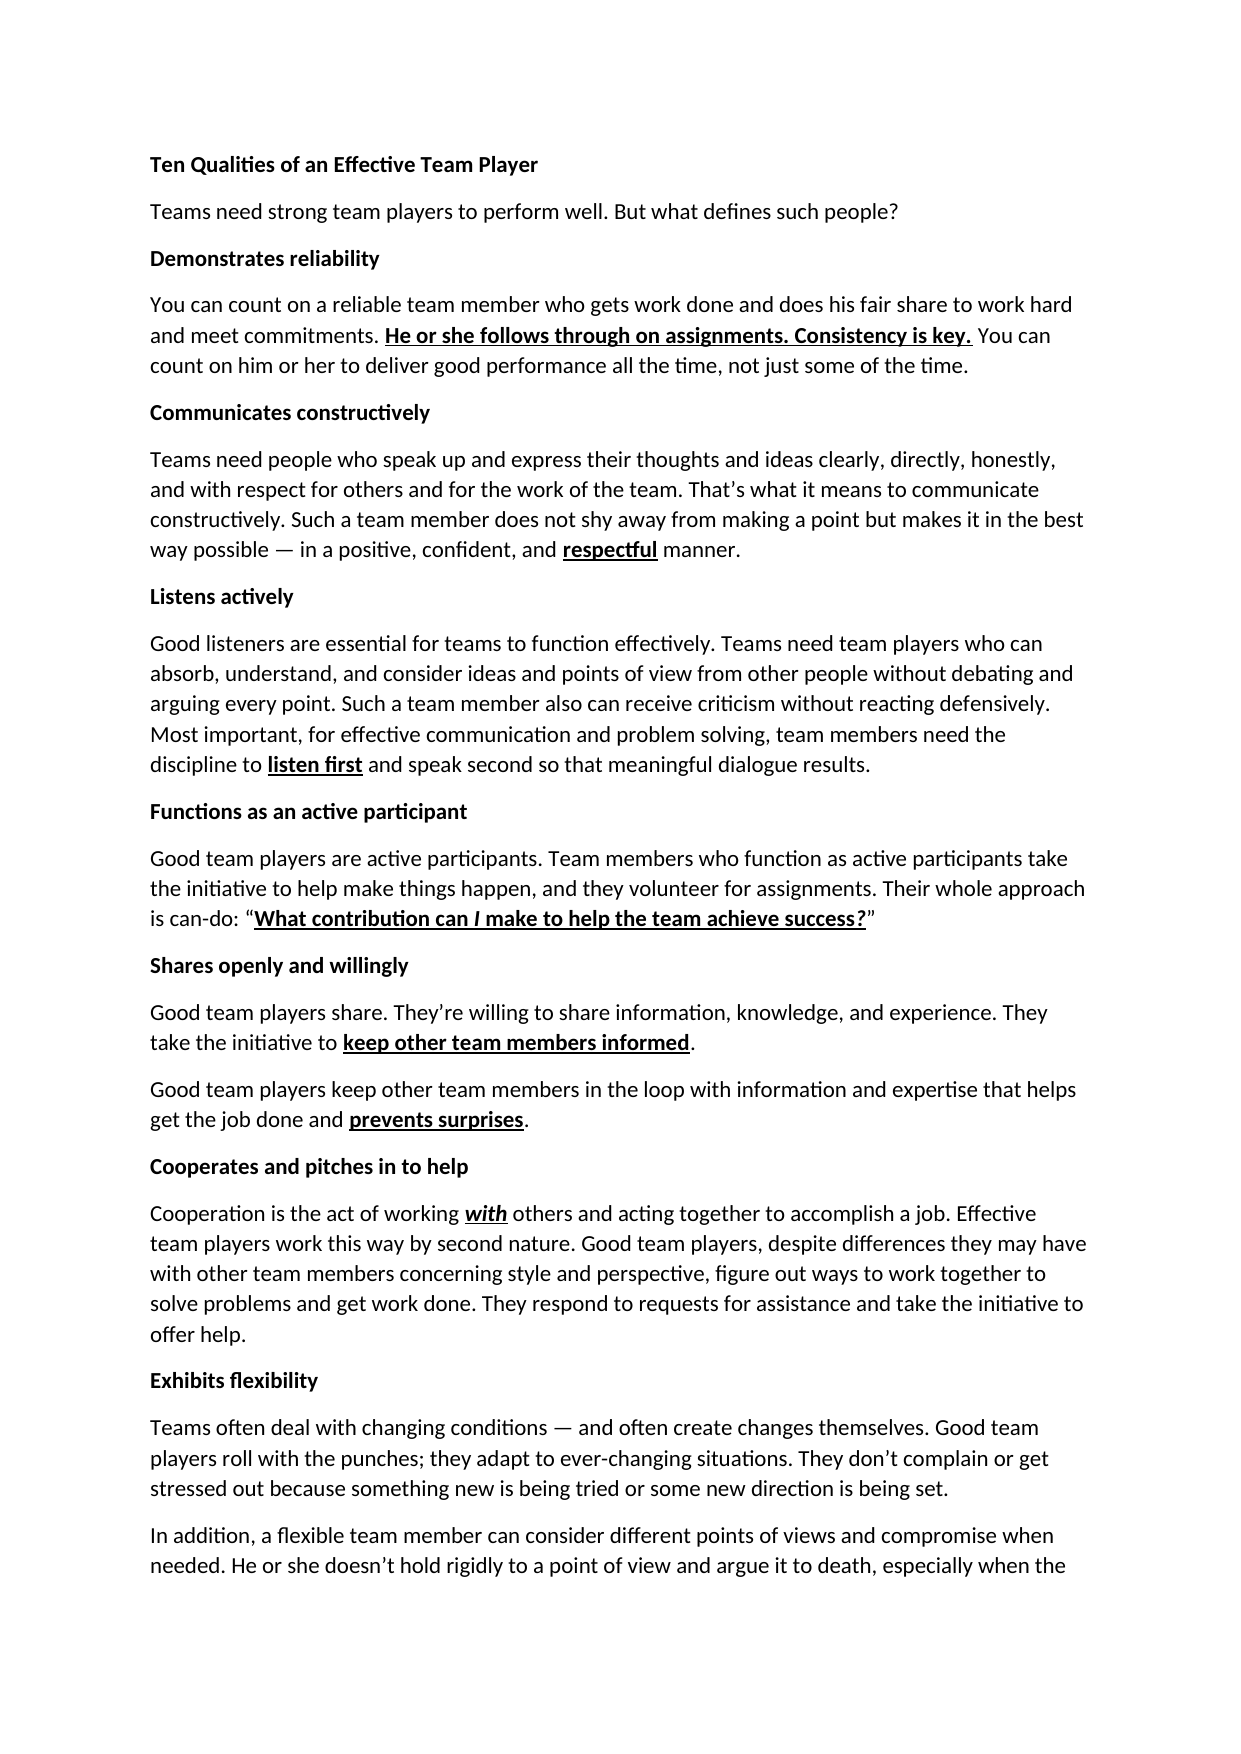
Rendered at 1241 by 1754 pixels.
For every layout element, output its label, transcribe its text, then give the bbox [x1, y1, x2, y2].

text Functions as an active participant [150, 797, 1090, 825]
text Cooperation is the act of working with others and acting together to accomplish a job. Effective team players work this way by second nature. Good team players, despite differences they may have with other team members concerning style and perspective, figure out ways to work together to solve problems and get work done. They respond to requests for assistance and take the initiative to offer help. [150, 1199, 1090, 1348]
text Teams need strong team players to perform well. But what defines such people? [150, 197, 1090, 225]
text Good team players share. They’re willing to share information, knowledge, and experience. They take the initiative to keep other team members informed. [150, 998, 1090, 1056]
text Listens actively [150, 582, 1090, 610]
text Ten Qualities of an Effective Team Player [150, 150, 1090, 178]
text You can count on a reliable team member who gets work done and does his fair share to work hard and meet commitments. He or she follows through on assignments. Consistency is key. You can count on him or her to deliver good performance all the time, not just some of the time. [150, 291, 1090, 379]
text Cooperates and pitches in to help [150, 1152, 1090, 1180]
text Good team players keep other team members in the loop with information and expertise that helps get the job done and prevents surprises. [150, 1075, 1090, 1133]
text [150, 1521, 1090, 1579]
text Good listeners are essential for teams to function effectively. Teams need team players who can absorb, understand, and consider ideas and points of view from other people without debating and arguing every point. Such a team member also can receive criticism without reacting defensively. Most important, for effective communication and problem solving, team members need the discipline to listen first and speak second so that meaningful dialogue results. [150, 629, 1090, 778]
text Teams often deal with changing conditions — and often create changes themselves. Good team players roll with the punches; they adapt to ever-changing situations. They don’t complain or get stressed out because something new is being tried or some new direction is being set. [150, 1413, 1090, 1502]
text Demonstrates reliability [150, 244, 1090, 272]
text Communicates constructively [150, 398, 1090, 426]
text Shares openly and willingly [150, 951, 1090, 979]
text Good team players are active participants. Team members who function as active participants take the initiative to help make things happen, and they volunteer for assignments. Their whole approach is can-do: “What contribution can I make to help the team achieve success?” [150, 844, 1090, 932]
text Teams need people who speak up and express their thoughts and ideas clearly, directly, honestly, and with respect for others and for the work of the team. That’s what it means to communicate constructively. Such a team member does not shy away from making a point but makes it in the best way possible — in a positive, confident, and respectful manner. [150, 445, 1090, 563]
text Exhibits flexibility [150, 1367, 1090, 1395]
